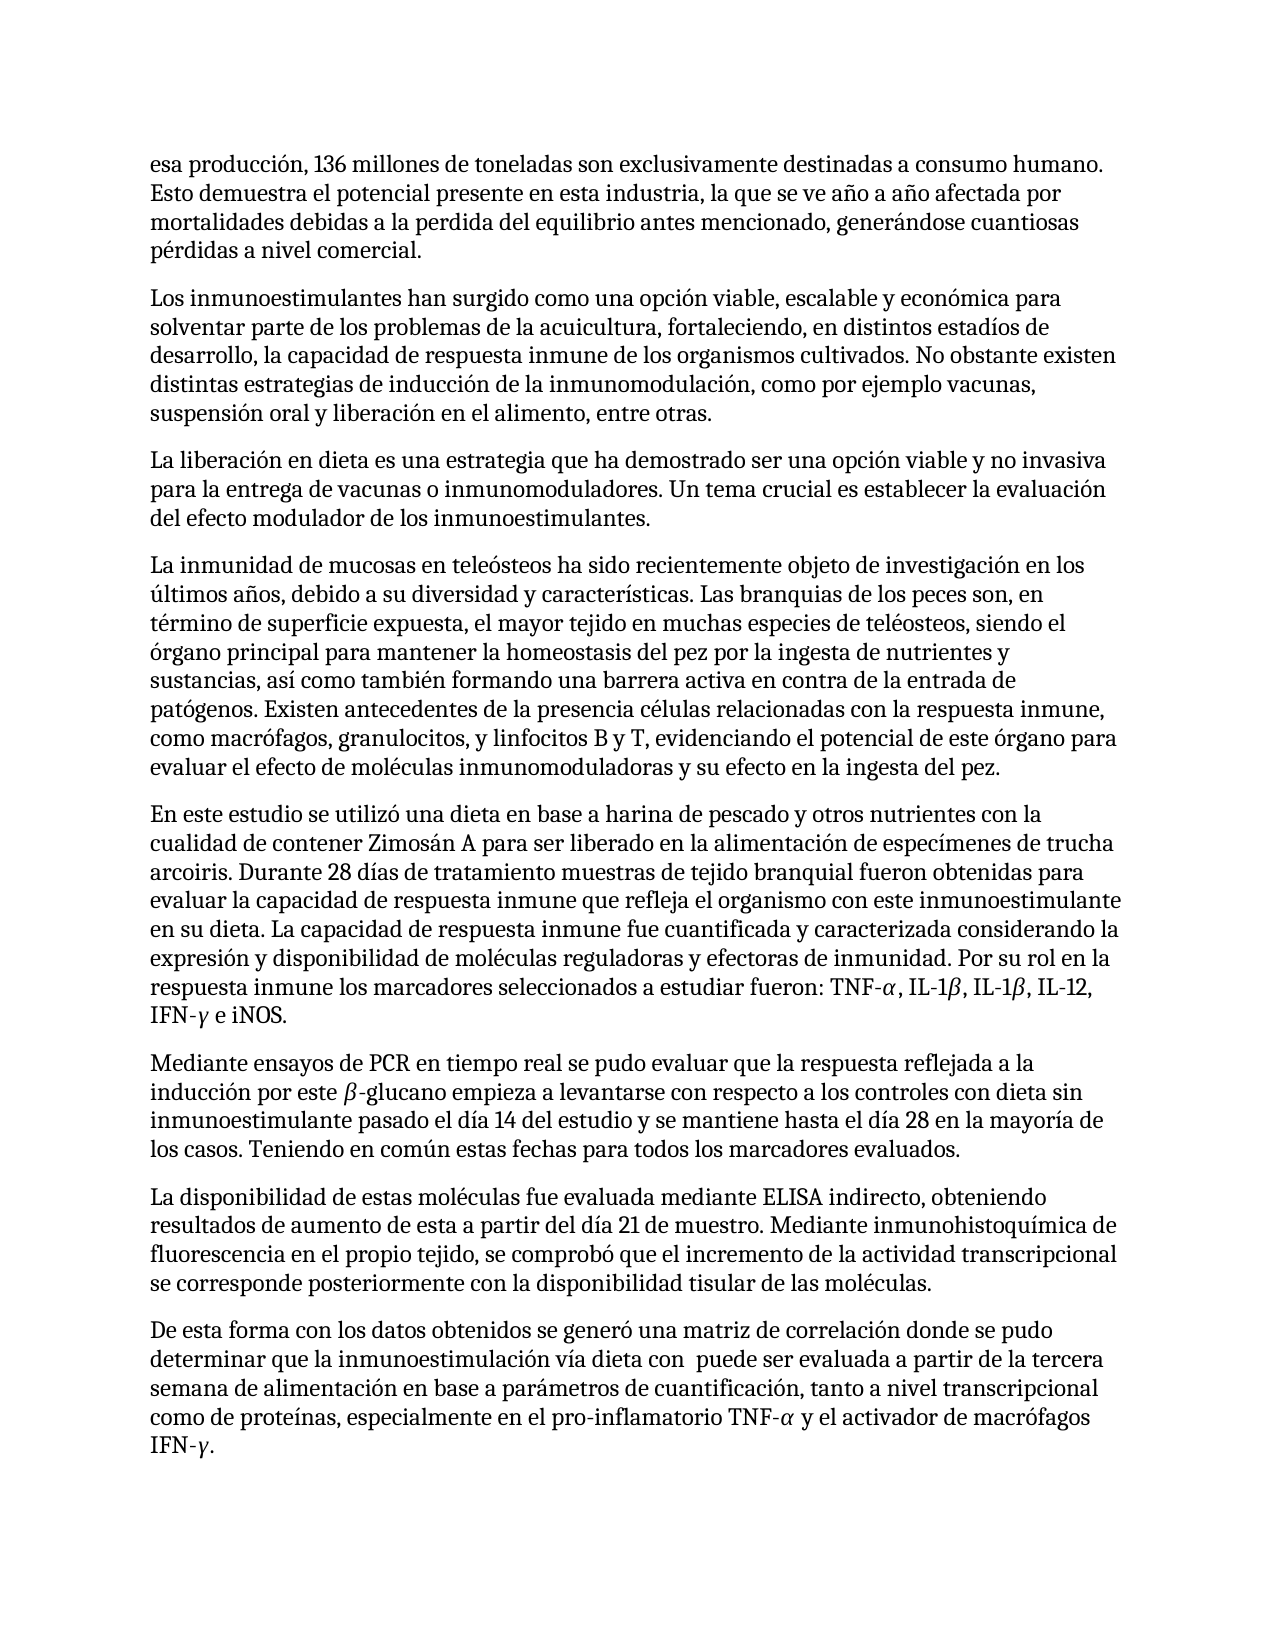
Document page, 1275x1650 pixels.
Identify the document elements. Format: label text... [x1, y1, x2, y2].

text La liberación en dieta es una estrategia que ha demostrado ser una opción viable y no invasiva para la entrega de vacunas o inmunomoduladores. Un tema crucial es establecer la evaluación del efecto modulador de los inmunoestimulantes. [150, 446, 1125, 532]
text Mediante ensayos de PCR en tiempo real se pudo evaluar que la respuesta reflejada a la inducción por este -glucano empieza a levantarse con respecto a los controles con dieta sin inmunoestimulante pasado el día 14 del estudio y se mantiene hasta el día 28 en la mayoría de los casos. Teniendo en común estas fechas para todos los marcadores evaluados. [150, 1049, 1125, 1164]
text Los inmunoestimulantes han surgido como una opción viable, escalable y económica para solventar parte de los problemas de la acuicultura, fortaleciendo, en distintos estadíos de desarrollo, la capacidad de respuesta inmune de los organismos cultivados. No obstante existen distintas estrategias de inducción de la inmunomodulación, como por ejemplo vacunas, suspensión oral y liberación en el alimento, entre otras. [150, 284, 1125, 427]
text La disponibilidad de estas moléculas fue evaluada mediante ELISA indirecto, obteniendo resultados de aumento de esta a partir del día 21 de muestro. Mediante inmunohistoquímica de fluorescencia en el propio tejido, se comprobó que el incremento de la actividad transcripcional se corresponde posteriormente con la disponibilidad tisular de las moléculas. [150, 1182, 1125, 1297]
text De esta forma con los datos obtenidos se generó una matriz de correlación donde se pudo determinar que la inmunoestimulación vía dieta con puede ser evaluada a partir de la tercera semana de alimentación en base a parámetros de cuantificación, tanto a nivel transcripcional como de proteínas, especialmente en el pro-inflamatorio TNF- y el activador de macrófagos IFN-. [150, 1316, 1125, 1460]
text La inmunidad de mucosas en teleósteos ha sido recientemente objeto de investigación en los últimos años, debido a su diversidad y características. Las branquias de los peces son, en término de superficie expuesta, el mayor tejido en muchas especies de teléosteos, siendo el órgano principal para mantener la homeostasis del pez por la ingesta de nutrientes y sustancias, así como también formando una barrera activa en contra de la entrada de patógenos. Existen antecedentes de la presencia células relacionadas con la respuesta inmune, como macrófagos, granulocitos, y linfocitos B y T, evidenciando el potencial de este órgano para evaluar el efecto de moléculas inmunomoduladoras y su efecto en la ingesta del pez. [150, 551, 1125, 781]
text En este estudio se utilizó una dieta en base a harina de pescado y otros nutrientes con la cualidad de contener Zimosán A para ser liberado en la alimentación de especímenes de trucha arcoiris. Durante 28 días de tratamiento muestras de tejido branquial fueron obtenidas para evaluar la capacidad de respuesta inmune que refleja el organismo con este inmunoestimulante en su dieta. La capacidad de respuesta inmune fue cuantificada y caracterizada considerando la expresión y disponibilidad de moléculas reguladoras y efectoras de inmunidad. Por su rol en la respuesta inmune los marcadores seleccionados a estudiar fueron: TNF-, IL-1, IL-1, IL-12, IFN- e iNOS. [150, 800, 1125, 1030]
